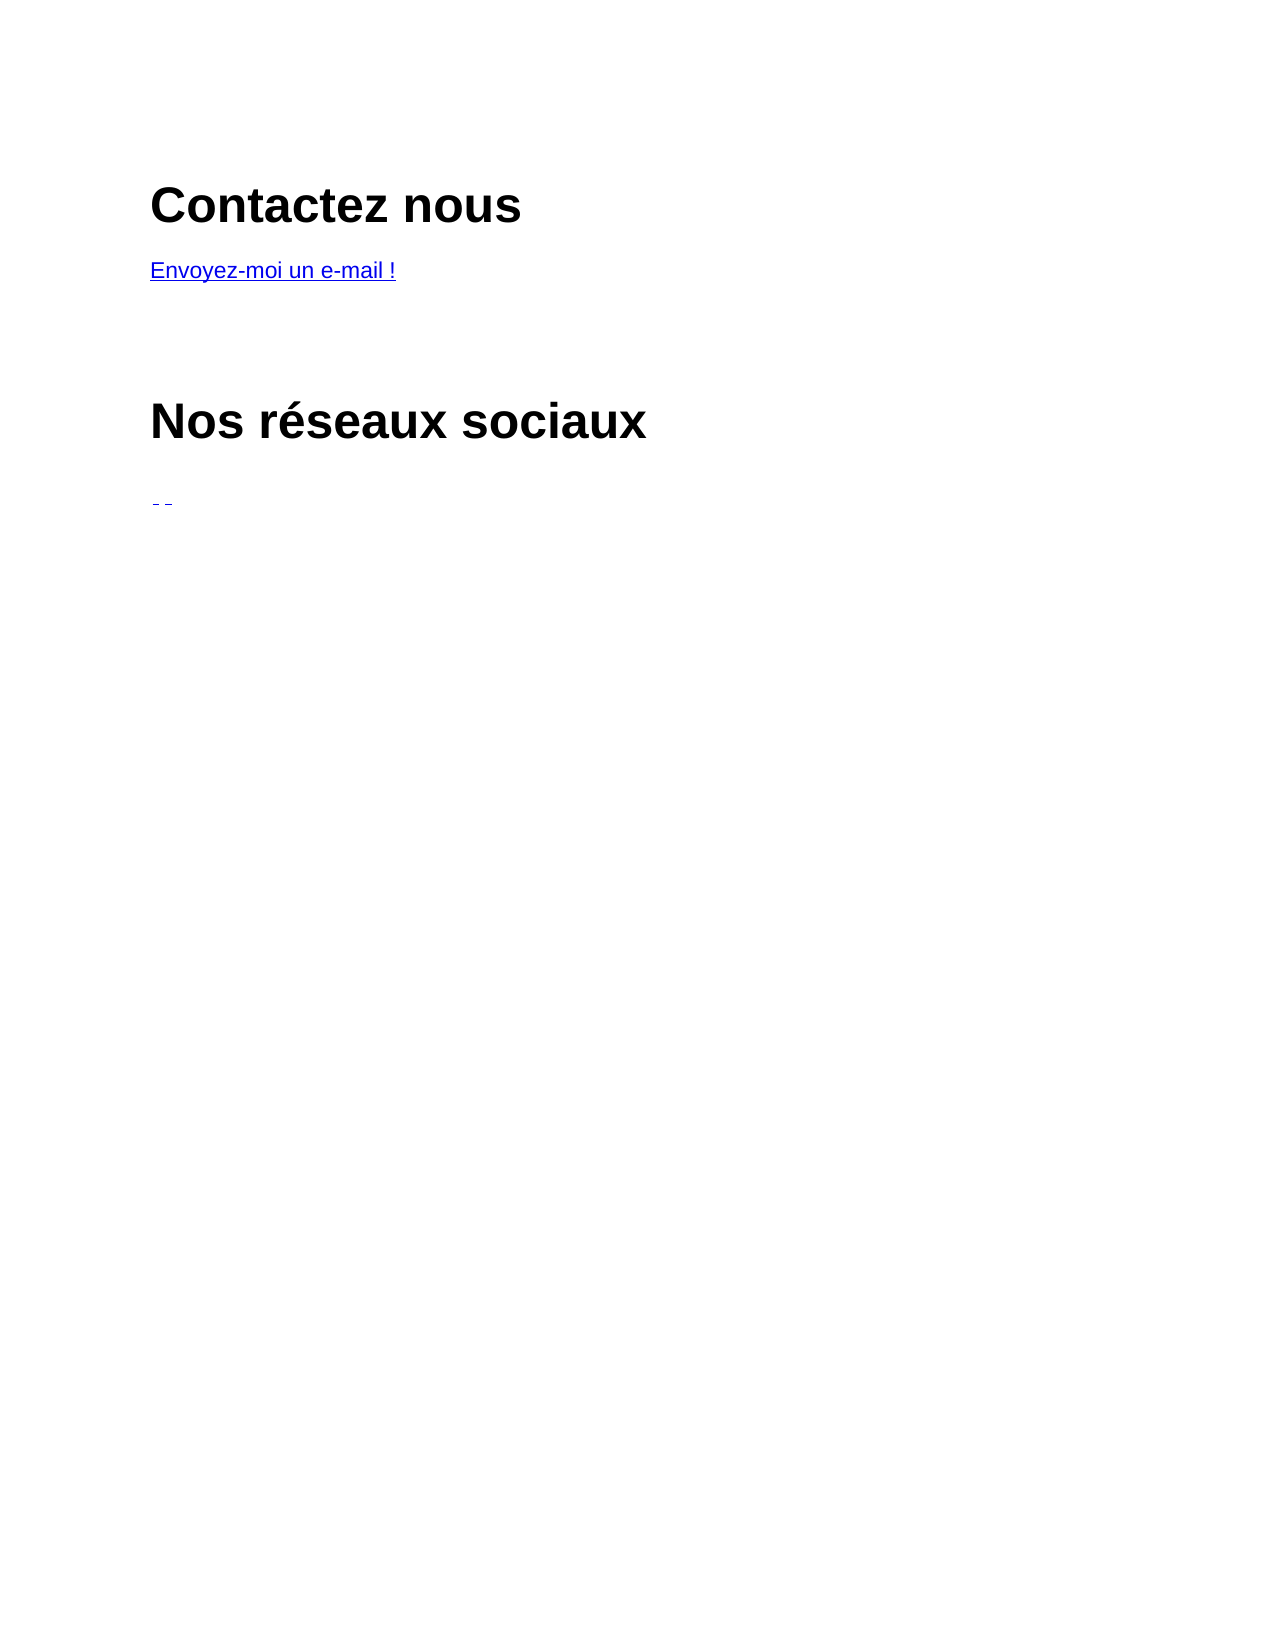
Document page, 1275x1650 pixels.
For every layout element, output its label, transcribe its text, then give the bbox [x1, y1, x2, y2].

text Envoyez-moi un e-mail ! [150, 257, 1125, 284]
subtitle Nos réseaux sociaux [150, 391, 1125, 449]
subtitle Contactez nous [150, 175, 1125, 232]
